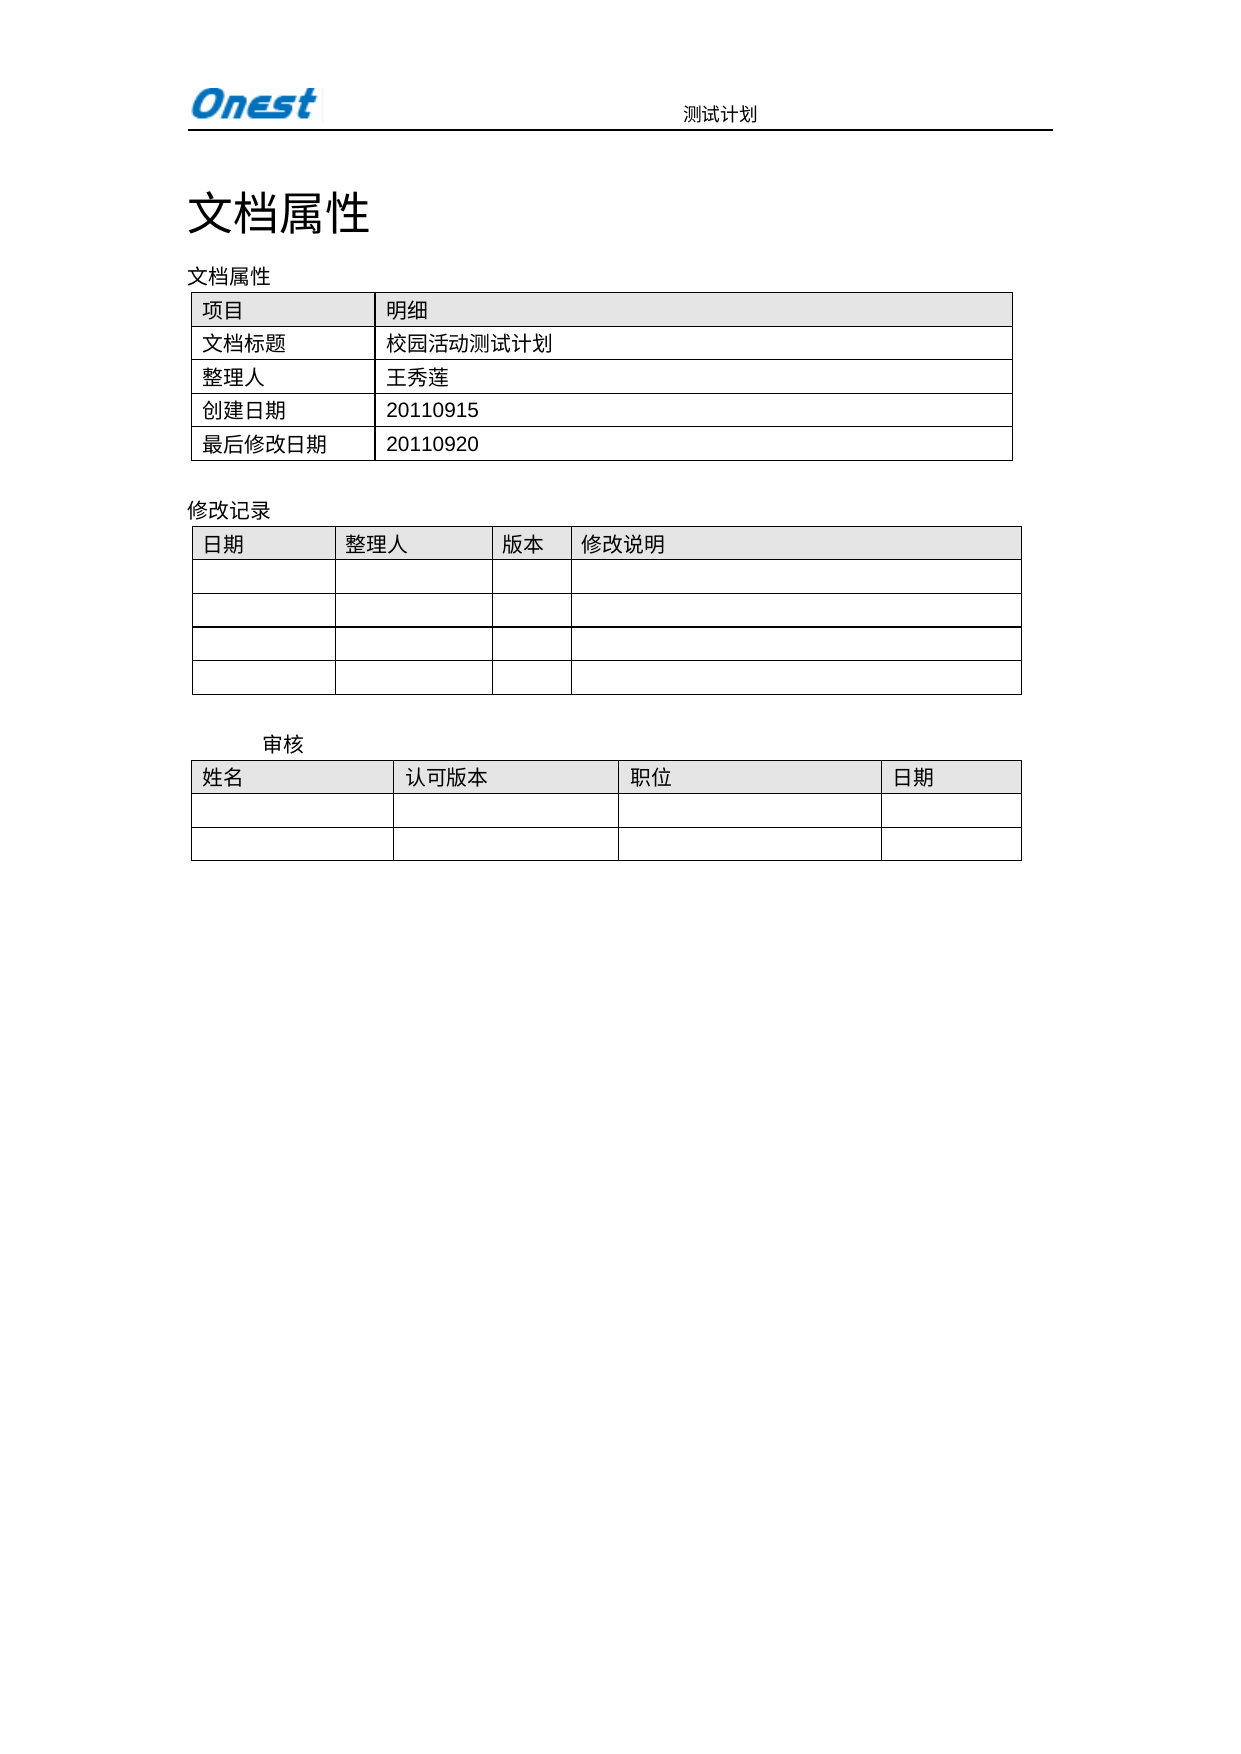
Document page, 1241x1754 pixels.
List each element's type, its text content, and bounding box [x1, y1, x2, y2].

table_cell [193, 594, 335, 626]
table_header 项目 [192, 293, 374, 326]
table_header 职位 [619, 761, 881, 793]
table_cell 文档标题 [192, 327, 374, 359]
table_cell [193, 661, 335, 693]
table_cell [493, 594, 571, 626]
table_cell [192, 828, 393, 860]
table_cell [619, 794, 881, 827]
table_cell 校园活动测试计划 [376, 327, 1012, 359]
table_cell 20110920 [376, 427, 1012, 460]
table_cell [394, 828, 618, 860]
table_cell [882, 794, 1021, 827]
table_header 版本 [493, 527, 571, 559]
table_cell [572, 560, 1021, 593]
text 修改记录 [187, 493, 1053, 526]
table_cell 创建日期 [192, 394, 374, 426]
table_cell 最后修改日期 [192, 427, 374, 460]
table_cell [572, 661, 1021, 693]
table_cell [572, 628, 1021, 660]
table_cell [394, 794, 618, 827]
table_cell [493, 628, 571, 660]
table_cell [336, 560, 492, 593]
table_header 姓名 [192, 761, 393, 793]
text 审核 [262, 727, 1053, 759]
table_cell [336, 661, 492, 693]
table_header 明细 [376, 293, 1012, 326]
table_cell [493, 560, 571, 593]
table_cell [619, 828, 881, 860]
table_header 整理人 [336, 527, 492, 559]
table_cell [882, 828, 1021, 860]
table_cell [336, 594, 492, 626]
table_cell [493, 661, 571, 693]
table_header 日期 [193, 527, 335, 559]
table_header 认可版本 [394, 761, 618, 793]
table_cell [193, 560, 335, 593]
picture [187, 88, 324, 122]
table_header 日期 [882, 761, 1021, 793]
table_header 修改说明 [572, 527, 1021, 559]
text 文档属性 [187, 259, 1053, 292]
text 文档属性 [187, 162, 1053, 259]
table_cell [193, 628, 335, 660]
table_cell 整理人 [192, 360, 374, 393]
table_cell [192, 794, 393, 827]
table_cell [572, 594, 1021, 626]
table_cell 20110915 [376, 394, 1012, 426]
table_cell 王秀莲 [376, 360, 1012, 393]
table_cell [336, 628, 492, 660]
